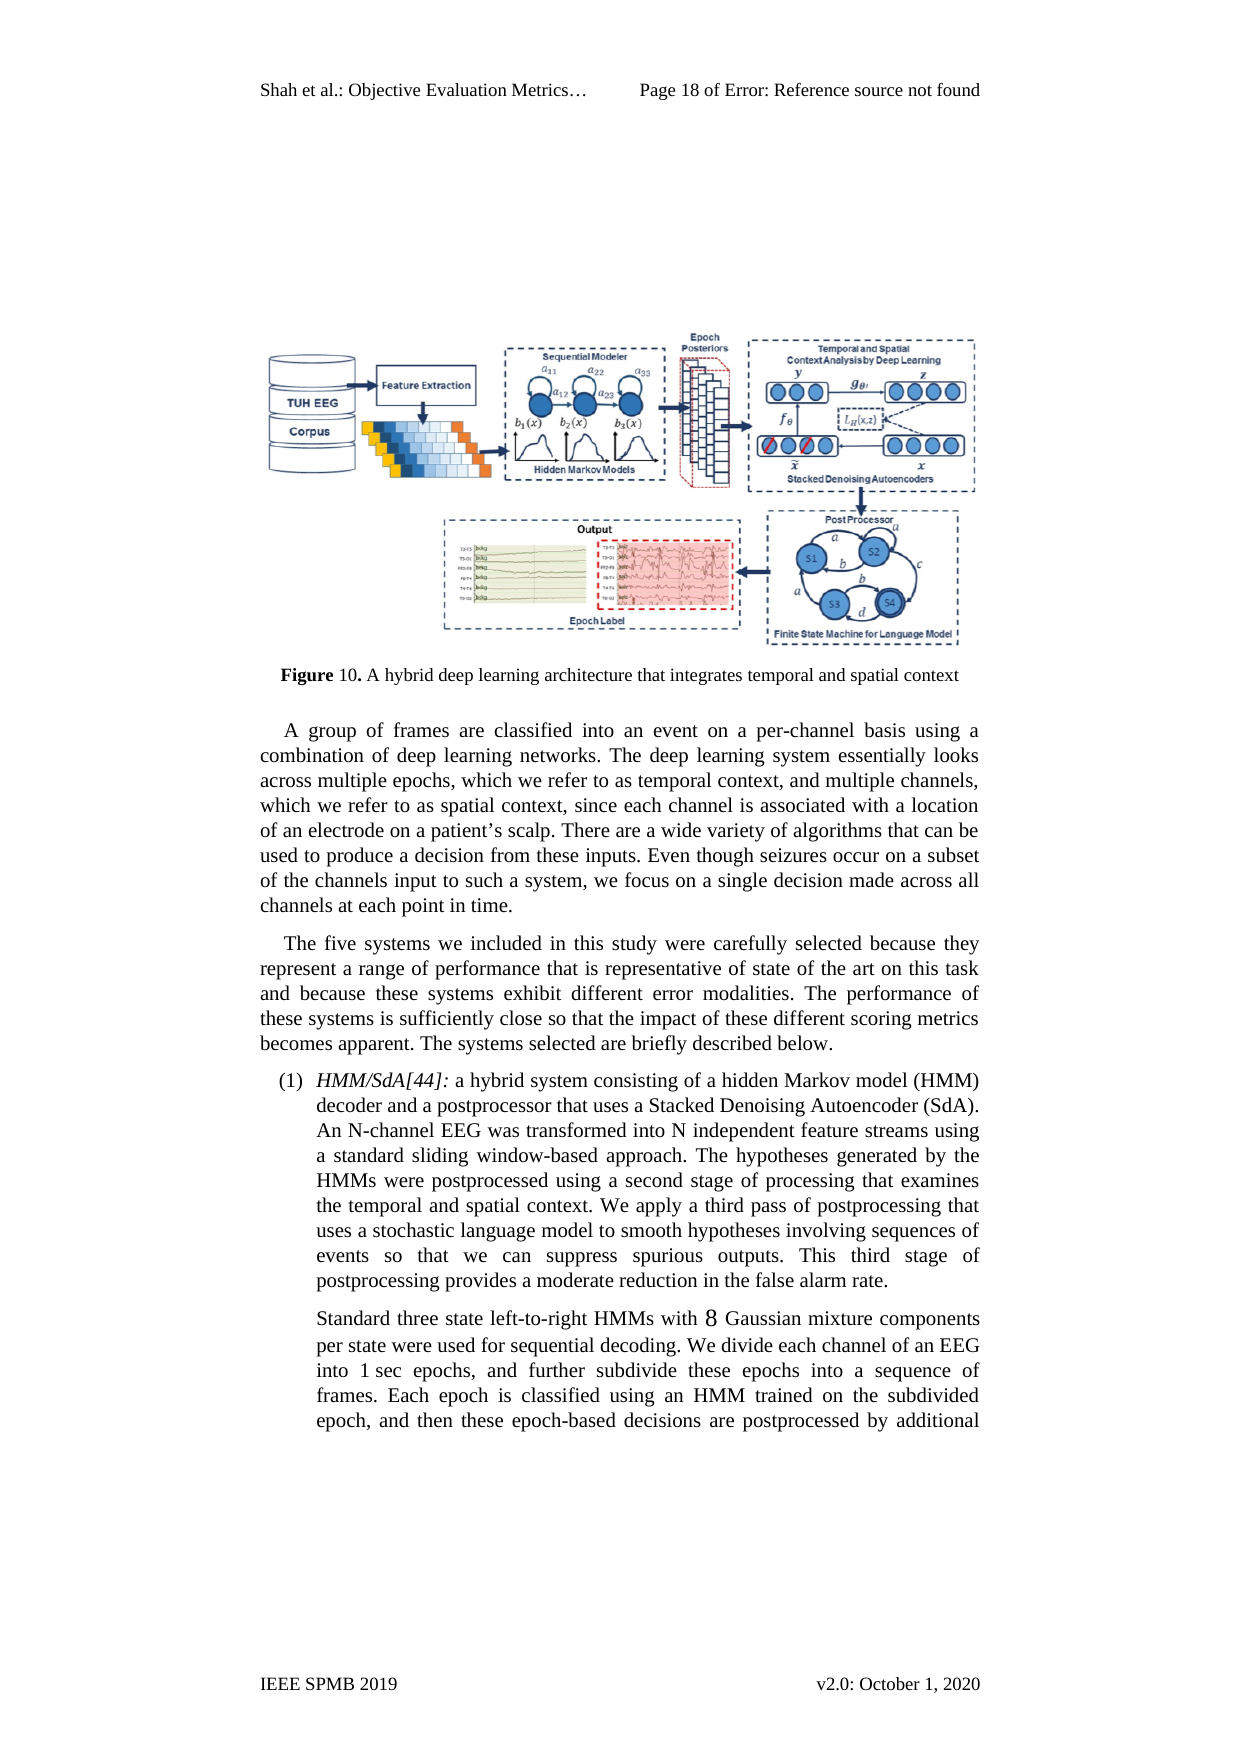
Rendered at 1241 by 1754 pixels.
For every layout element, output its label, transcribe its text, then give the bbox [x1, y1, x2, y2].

picture [262, 328, 978, 652]
list HMM/SdA[44]: a hybrid system consisting of a hidden Markov model (HMM) decoder and a postprocessor that uses a Stacked Denoising Autoencoder (SdA). An N-channel EEG was transformed into N independent feature streams using a standard sliding window-based approach. The hypotheses generated by the HMMs were postprocessed using a second stage of processing that examines the temporal and spatial context. We apply a third pass of postprocessing that uses a stochastic language model to smooth hypotheses involving sequences of events so that we can suppress spurious outputs. This third stage of postprocessing provides a moderate reduction in the false alarm rate. [278, 1067, 980, 1292]
text The five systems we included in this study were carefully selected because they represent a range of performance that is representative of state of the art on this task and because these systems exhibit different error modalities. The performance of these systems is sufficiently close so that the impact of these different scoring metrics becomes apparent. The systems selected are briefly described below. [260, 929, 980, 1054]
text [316, 1304, 980, 1432]
